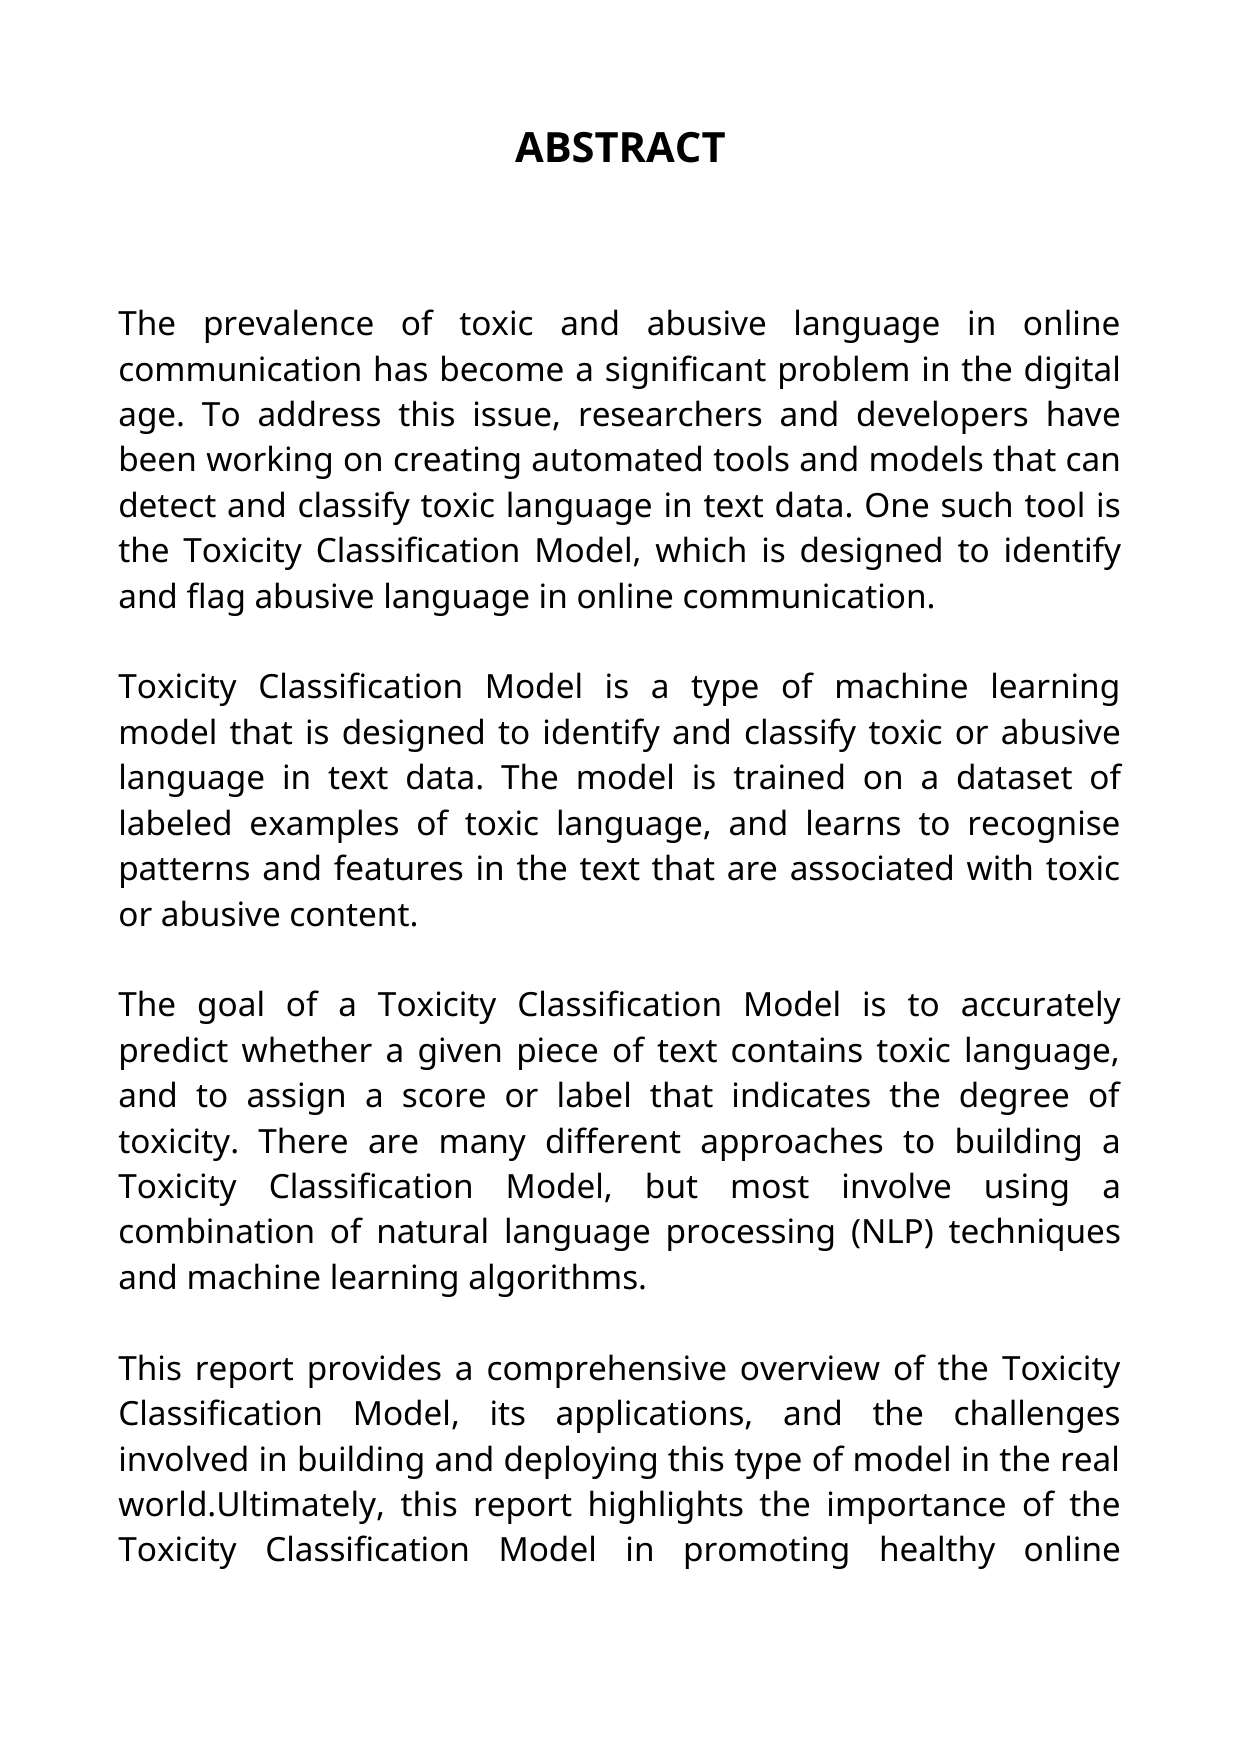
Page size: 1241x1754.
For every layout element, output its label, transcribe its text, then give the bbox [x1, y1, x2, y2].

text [118, 1344, 1122, 1572]
text Toxicity Classification Model is a type of machine learning model that is designed to identify and classify toxic or abusive language in text data. The model is trained on a dataset of labeled examples of toxic language, and learns to recognise patterns and features in the text that are associated with toxic or abusive content. [118, 663, 1122, 936]
subtitle ABSTRACT [118, 118, 1122, 175]
text The prevalence of toxic and abusive language in online communication has become a significant problem in the digital age. To address this issue, researchers and developers have been working on creating automated tools and models that can detect and classify toxic language in text data. One such tool is the Toxicity Classification Model, which is designed to identify and flag abusive language in online communication. [118, 300, 1122, 618]
text The goal of a Toxicity Classification Model is to accurately predict whether a given piece of text contains toxic language, and to assign a score or label that indicates the degree of toxicity. There are many different approaches to building a Toxicity Classification Model, but most involve using a combination of natural language processing (NLP) techniques and machine learning algorithms. [118, 981, 1122, 1299]
